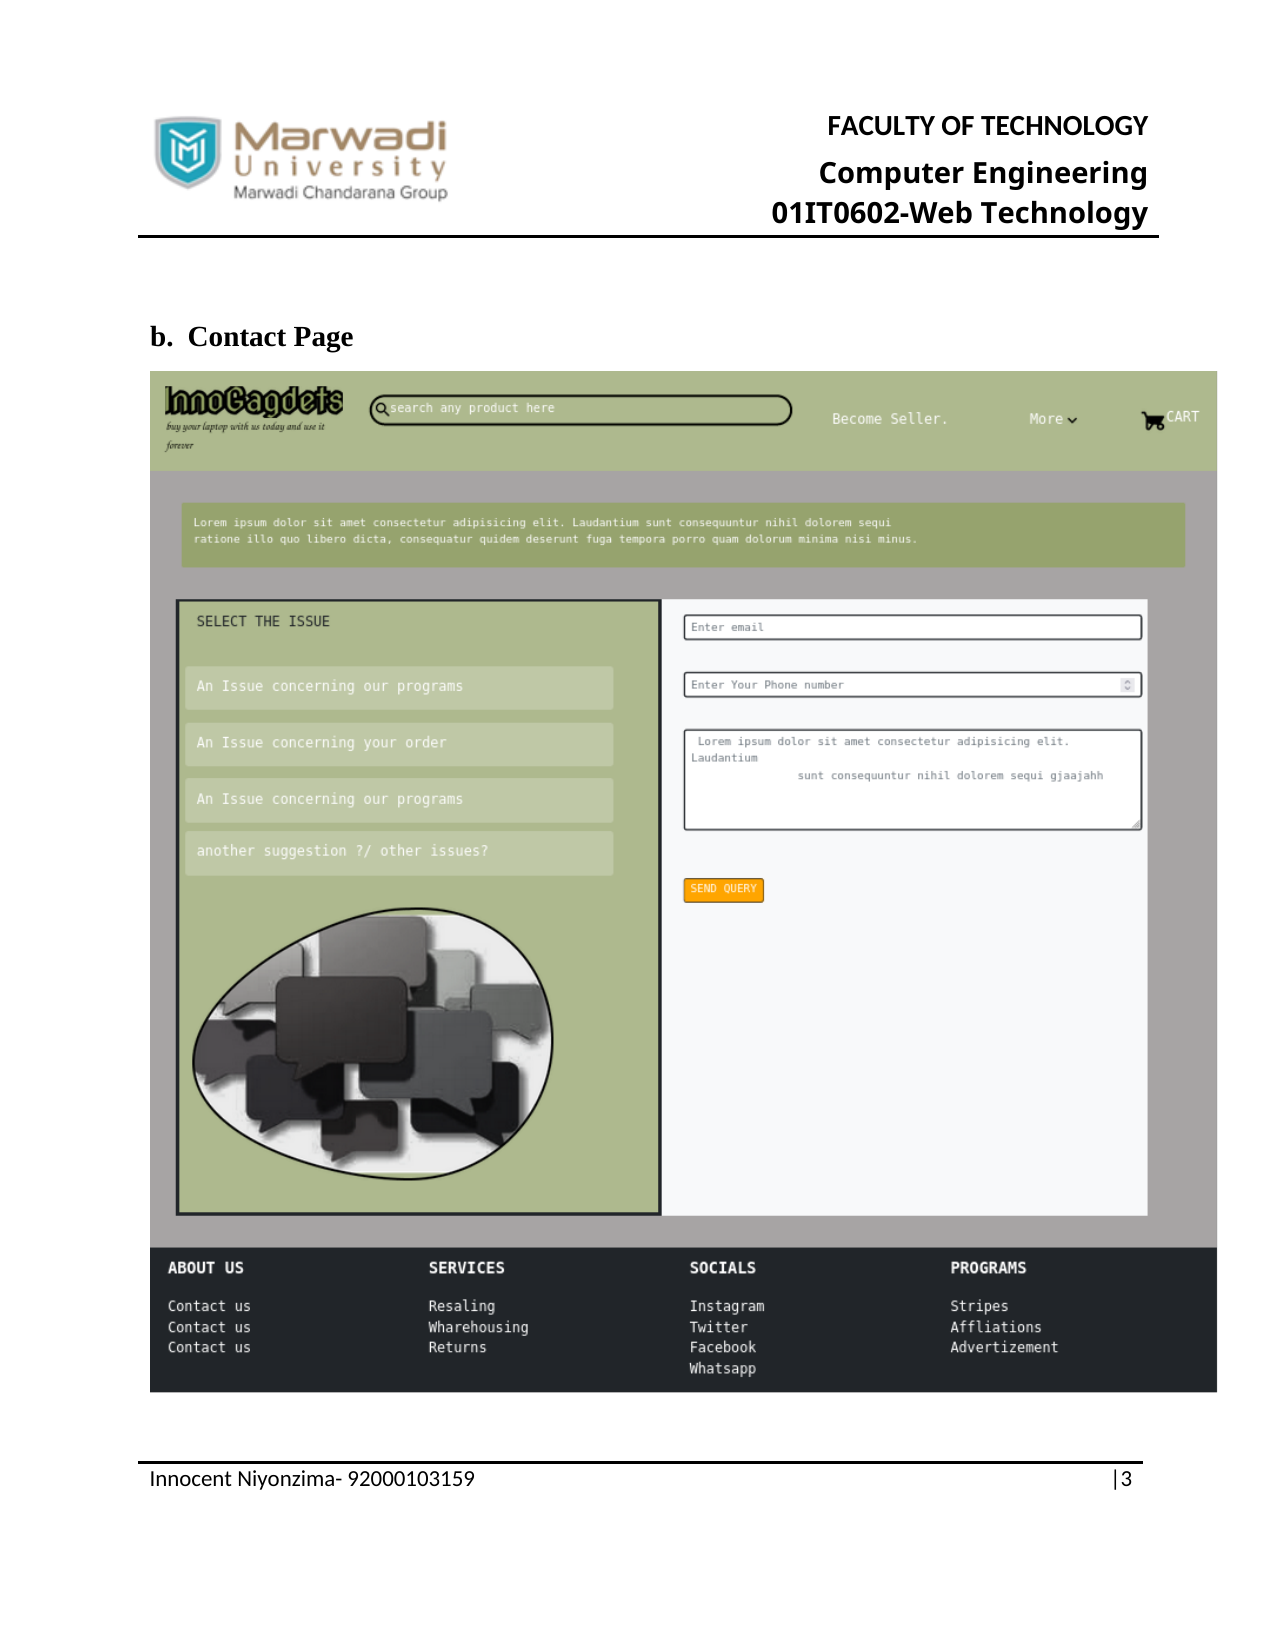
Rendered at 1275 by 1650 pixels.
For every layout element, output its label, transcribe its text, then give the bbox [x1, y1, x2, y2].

list Contact Page [150, 319, 1125, 352]
picture [148, 107, 459, 208]
picture [150, 371, 1220, 1408]
